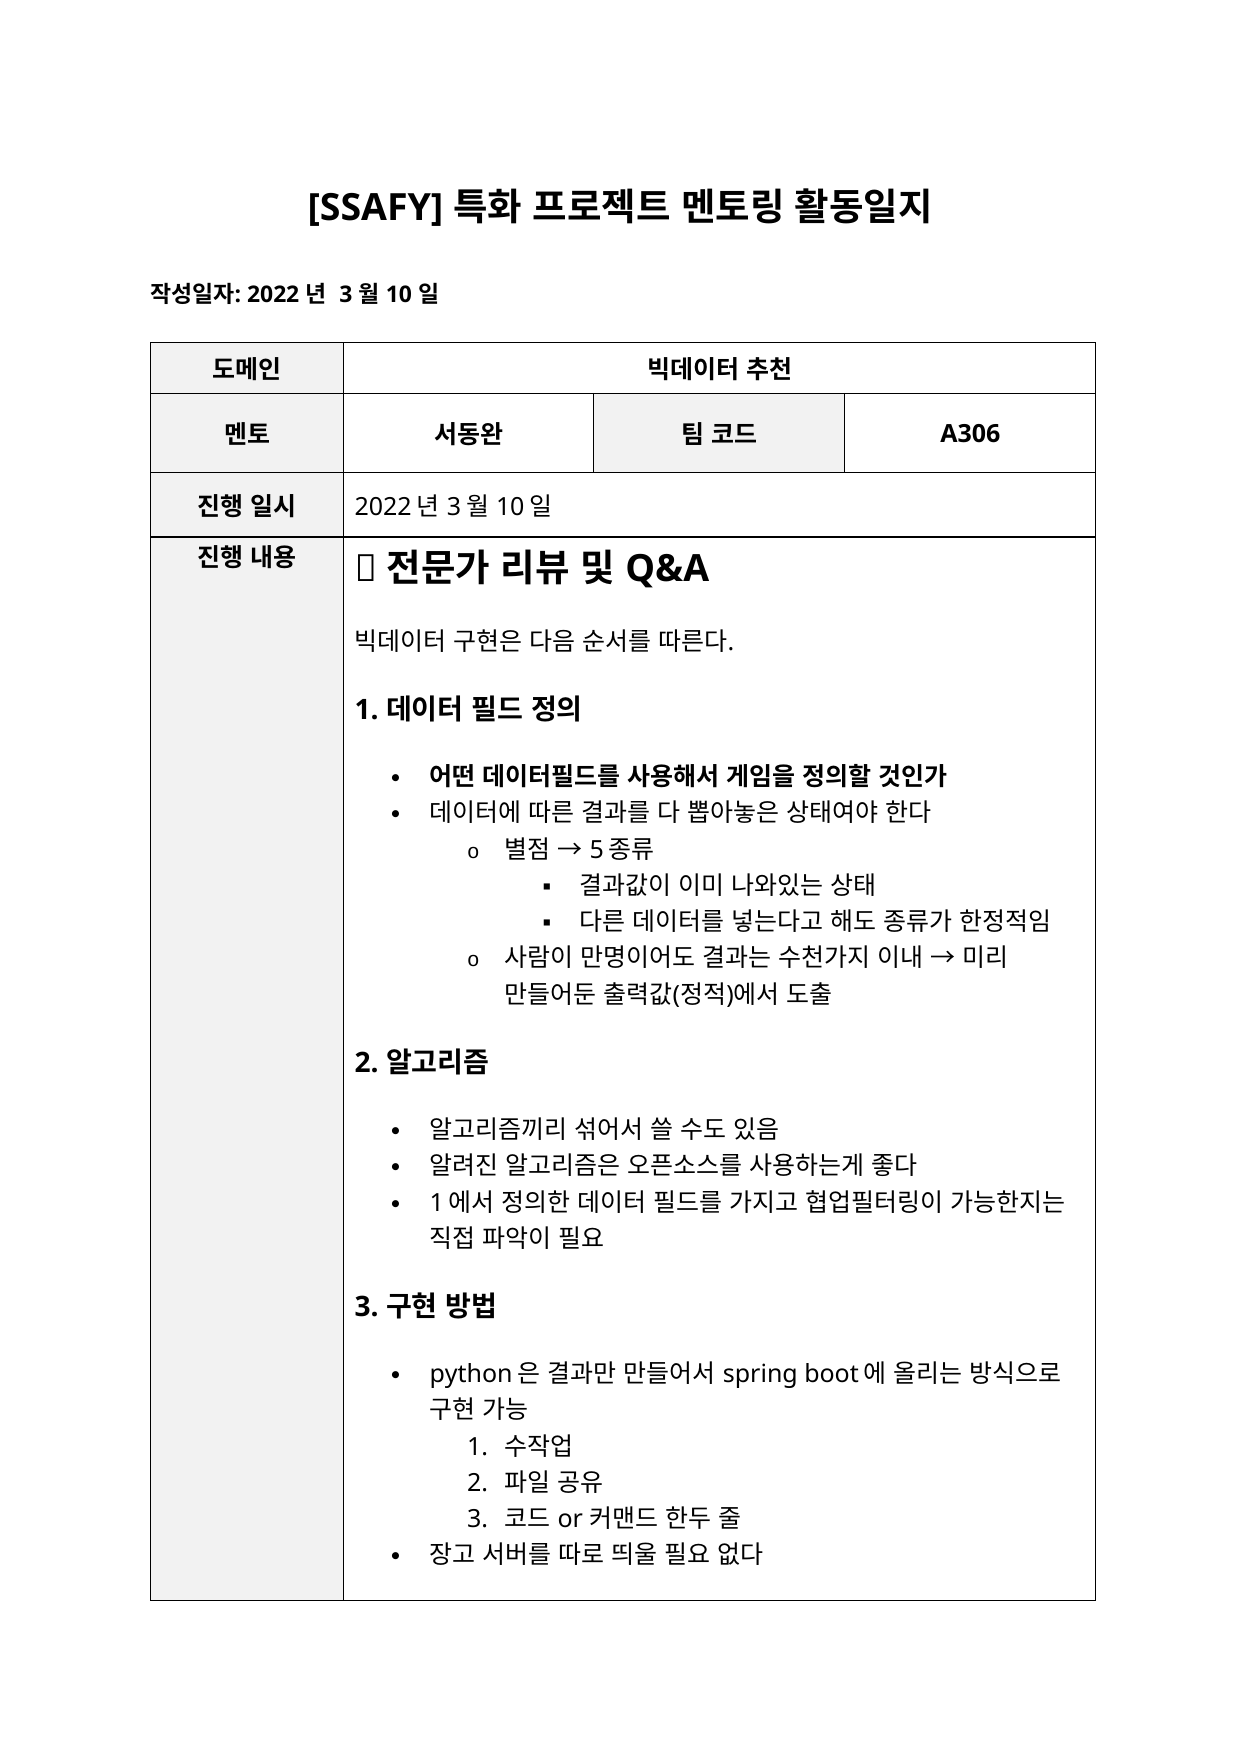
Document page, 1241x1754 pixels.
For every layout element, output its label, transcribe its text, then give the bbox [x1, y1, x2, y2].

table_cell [344, 538, 1095, 1600]
table_cell 멘토 [151, 394, 343, 472]
table_cell 서동완 [344, 394, 593, 472]
text 작성일자: 2022 년 3 월 10 일 [150, 276, 1090, 309]
table_cell 2022년 3월 10일 [344, 473, 1095, 536]
text [SSAFY] 특화 프로젝트 멘토링 활동일지 [150, 177, 1090, 232]
table_cell 진행 일시 [151, 473, 343, 536]
table_cell 진행 내용 [151, 538, 343, 1600]
table_header 도메인 [151, 343, 343, 393]
table_cell 팀 코드 [594, 394, 844, 472]
table_cell A306 [845, 394, 1095, 472]
table_header 빅데이터 추천 [344, 343, 1095, 393]
